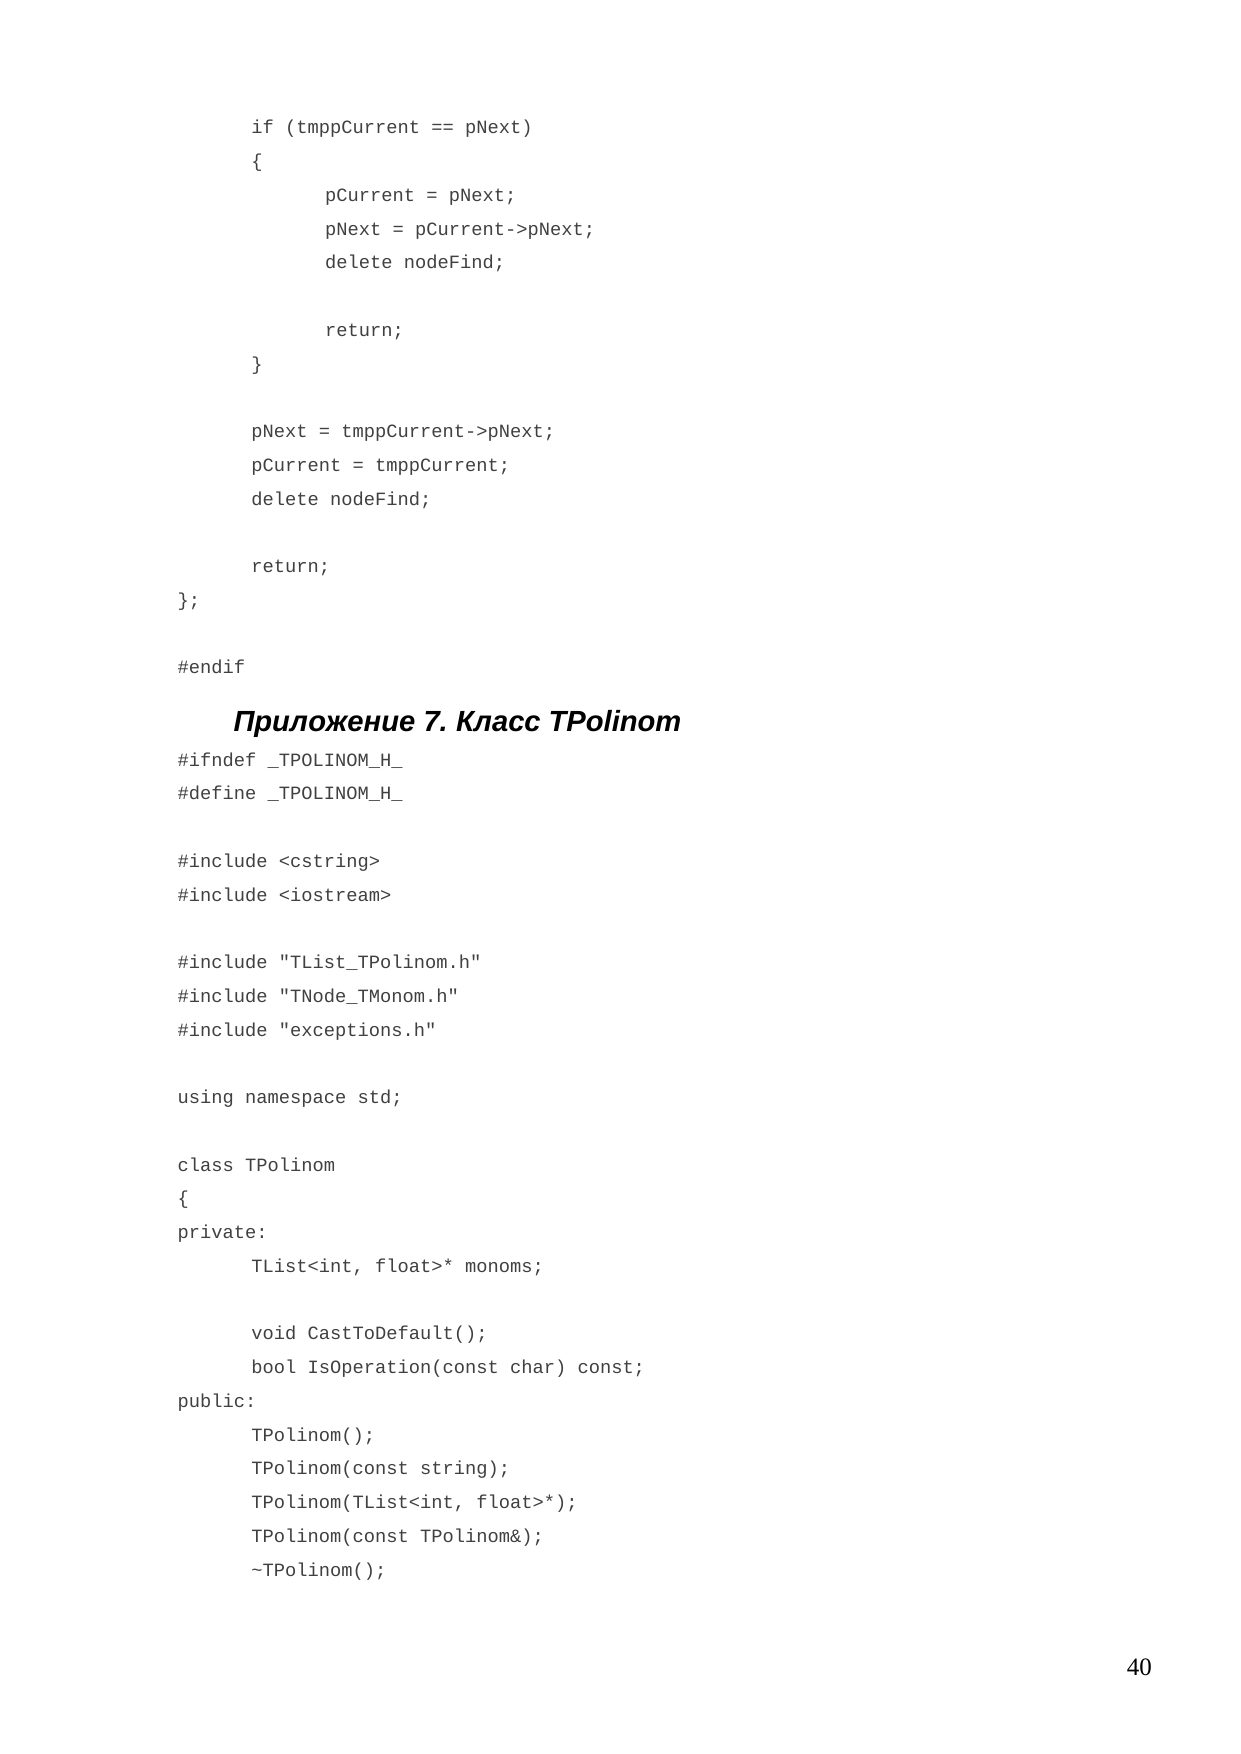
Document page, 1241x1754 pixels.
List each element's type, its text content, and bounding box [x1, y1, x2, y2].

text #include "TNode_TMonom.h" [177, 987, 1152, 1008]
text pNext = pCurrent->pNext; [177, 219, 1152, 241]
text #include <iostream> [177, 885, 1152, 907]
text TPolinom(TList<int, float>*); [177, 1493, 1152, 1514]
text { [177, 152, 1152, 173]
text { [177, 1189, 1152, 1210]
text #include <cstring> [177, 852, 1152, 873]
text using namespace std; [177, 1088, 1152, 1109]
text TPolinom(); [177, 1425, 1152, 1447]
subtitle Приложение 7. Класс TPolinom [177, 704, 1152, 738]
text TPolinom(const TPolinom&); [177, 1527, 1152, 1548]
text } [177, 354, 1152, 376]
text }; [177, 591, 1152, 612]
text #include "TList_TPolinom.h" [177, 953, 1152, 974]
text pCurrent = pNext; [177, 186, 1152, 207]
text #define _TPOLINOM_H_ [177, 784, 1152, 805]
text TList<int, float>* monoms; [177, 1257, 1152, 1278]
text bool IsOperation(const char) const; [177, 1358, 1152, 1379]
text class TPolinom [177, 1155, 1152, 1177]
text public: [177, 1392, 1152, 1413]
text if (tmppCurrent == pNext) [177, 118, 1152, 139]
text pCurrent = tmppCurrent; [177, 456, 1152, 477]
text delete nodeFind; [177, 253, 1152, 274]
text return; [177, 557, 1152, 578]
text private: [177, 1223, 1152, 1244]
text ~TPolinom(); [177, 1560, 1152, 1582]
text pNext = tmppCurrent->pNext; [177, 422, 1152, 443]
text #endif [177, 658, 1152, 679]
text TPolinom(const string); [177, 1459, 1152, 1480]
text #include "exceptions.h" [177, 1020, 1152, 1042]
text delete nodeFind; [177, 489, 1152, 511]
text void CastToDefault(); [177, 1324, 1152, 1345]
text #ifndef _TPOLINOM_H_ [177, 750, 1152, 772]
text return; [177, 321, 1152, 342]
